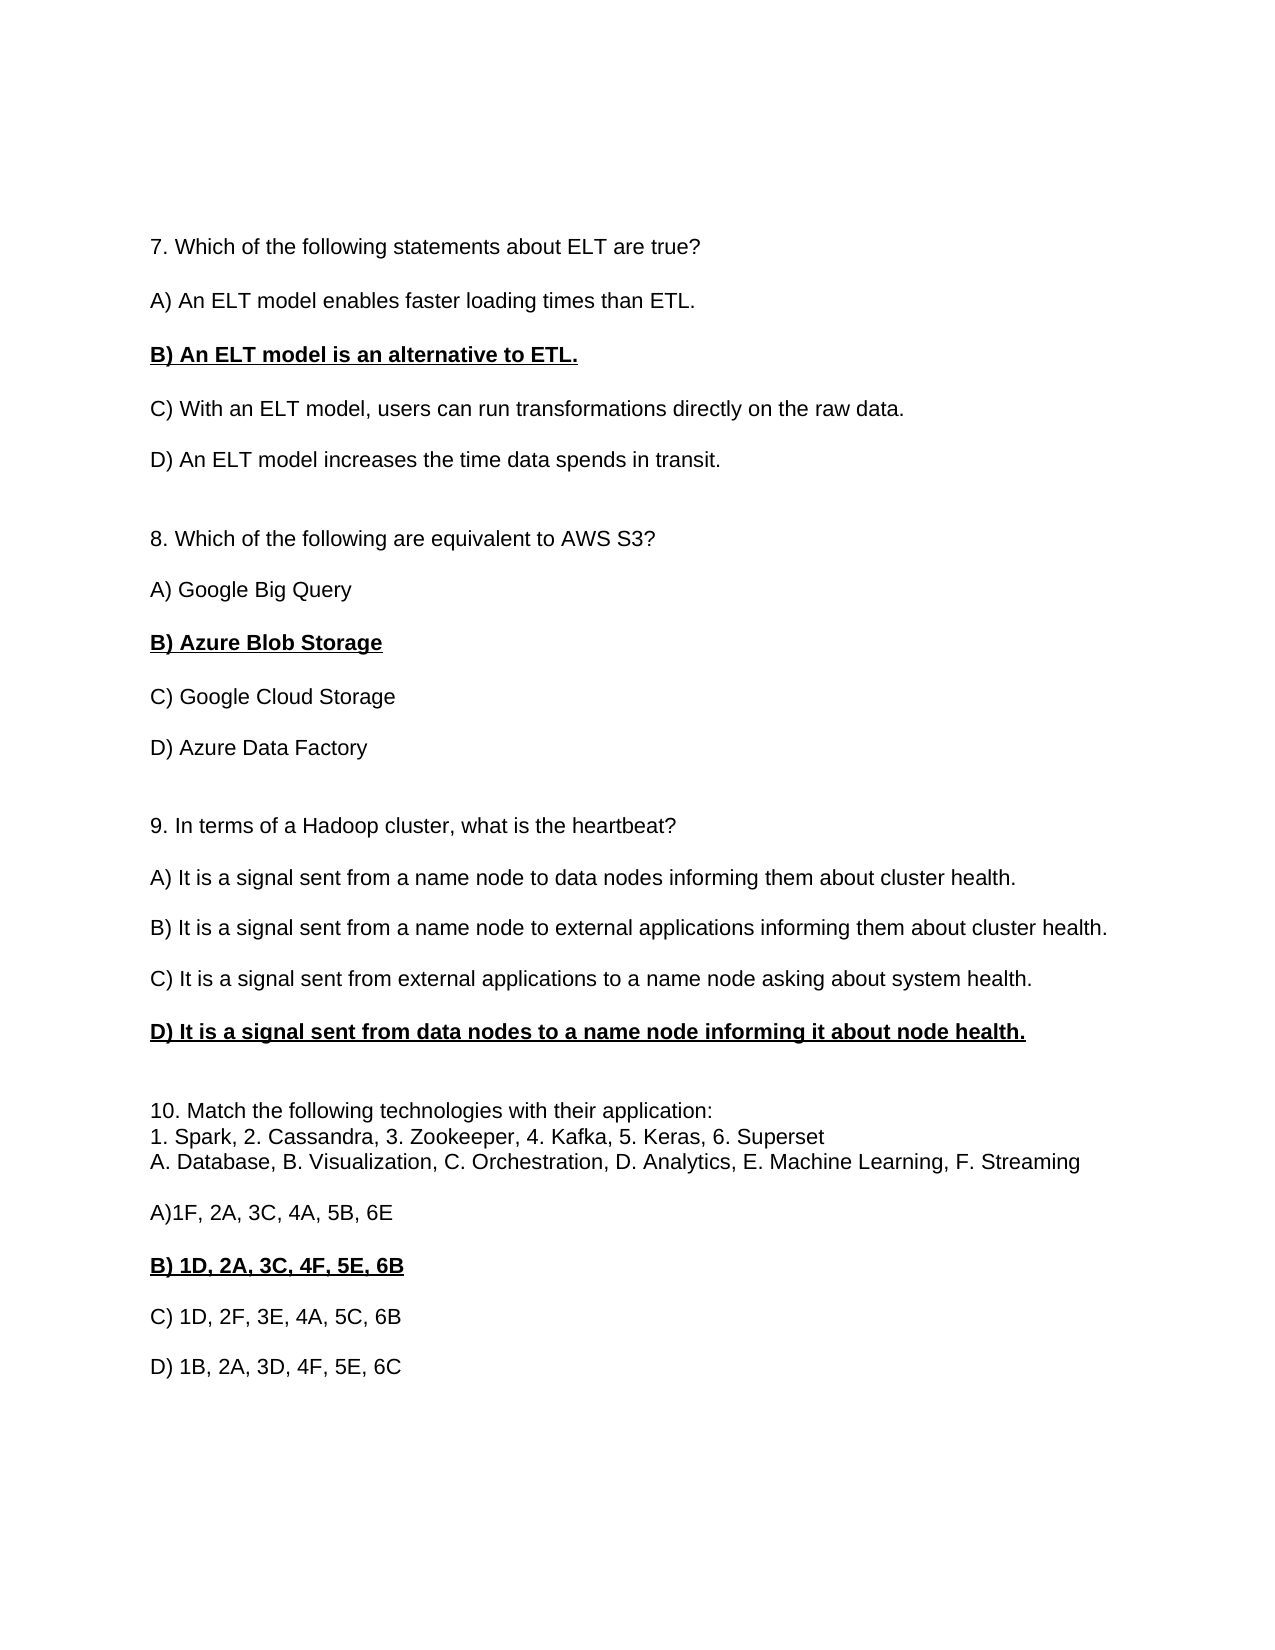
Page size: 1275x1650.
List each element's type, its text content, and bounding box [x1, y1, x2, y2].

text A) It is a signal sent from a name node to data nodes informing them about cluster health. [150, 839, 1125, 890]
text D) An ELT model increases the time data spends in transit. [150, 422, 1125, 472]
text D) 1B, 2A, 3D, 4F, 5E, 6C [150, 1329, 1125, 1433]
text C) It is a signal sent from external applications to a name node asking about system health. [150, 940, 1125, 991]
text D) Azure Data Factory [150, 710, 1125, 760]
text A. Database, B. Visualization, C. Orchestration, D. Analytics, E. Machine Learning, F. Streaming [150, 1149, 1125, 1174]
text 9. In terms of a Hadoop cluster, what is the heartbeat? [150, 760, 1125, 839]
text A)1F, 2A, 3C, 4A, 5B, 6E [150, 1174, 1125, 1224]
text 1. Spark, 2. Cassandra, 3. Zookeeper, 4. Kafka, 5. Keras, 6. Superset [150, 1124, 1125, 1149]
text C) 1D, 2F, 3E, 4A, 5C, 6B [150, 1278, 1125, 1329]
text 7. Which of the following statements about ELT are true? [150, 206, 1125, 260]
text A) An ELT model enables faster loading times than ETL. [150, 260, 1125, 314]
text 8. Which of the following are equivalent to AWS S3? [150, 472, 1125, 551]
text B) 1D, 2A, 3C, 4F, 5E, 6B [150, 1224, 1125, 1278]
text B) It is a signal sent from a name node to external applications informing them about cluster health. [150, 890, 1125, 940]
text B) An ELT model is an alternative to ETL. [150, 314, 1125, 368]
text C) Google Cloud Storage [150, 656, 1125, 710]
text 10. Match the following technologies with their application: [150, 1044, 1125, 1124]
text D) It is a signal sent from data nodes to a name node informing it about node health. [150, 991, 1125, 1044]
text C) With an ELT model, users can run transformations directly on the raw data. [150, 368, 1125, 422]
text A) Google Big Query [150, 551, 1125, 602]
text B) Azure Blob Storage [150, 602, 1125, 656]
